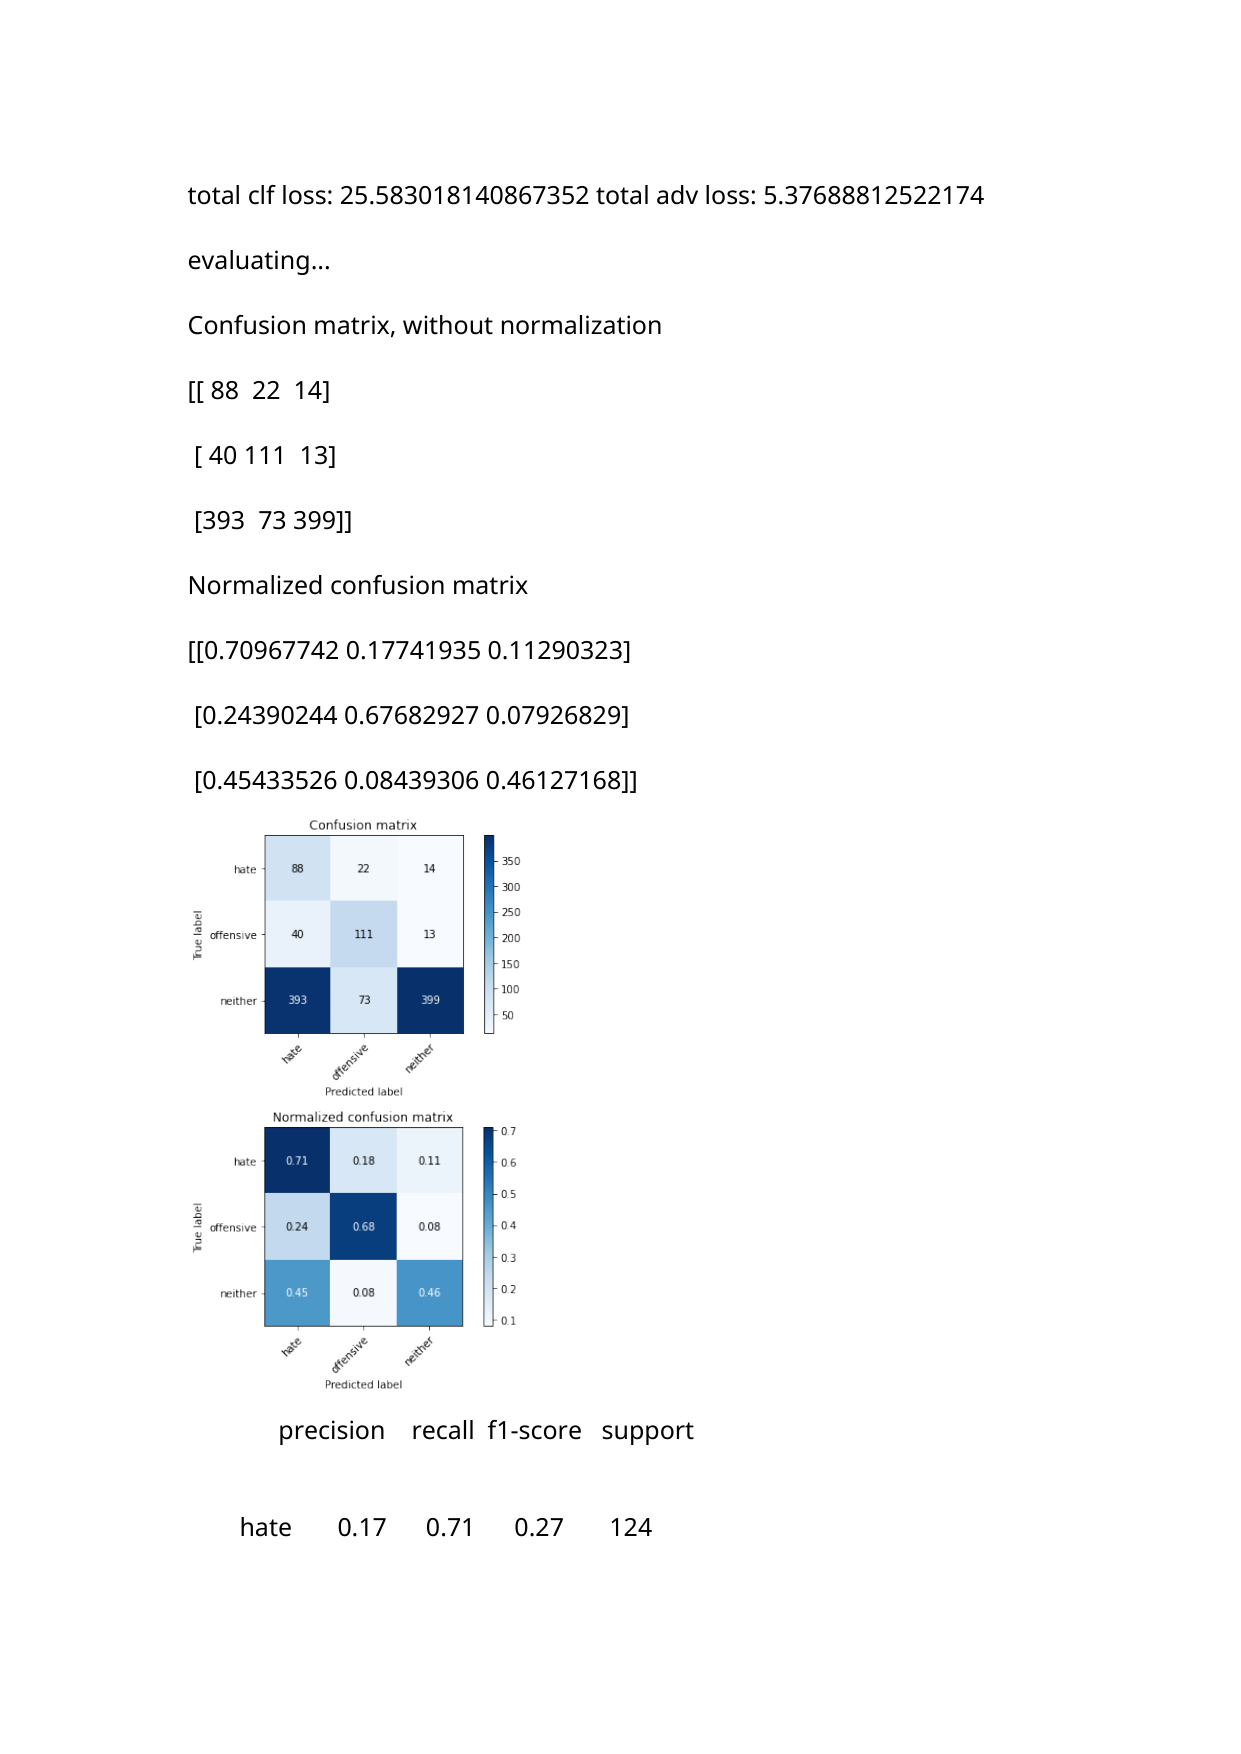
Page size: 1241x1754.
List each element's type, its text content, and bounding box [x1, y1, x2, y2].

text [ 40 111 13] [187, 422, 1053, 487]
text total clf loss: 25.583018140867352 total adv loss: 5.37688812522174 [187, 162, 1053, 227]
text [393 73 399]] [187, 487, 1053, 552]
text hate 0.17 0.71 0.27 124 [187, 1494, 1053, 1559]
text [0.45433526 0.08439306 0.46127168]] [187, 747, 1053, 812]
text [0.24390244 0.67682927 0.07926829] [187, 682, 1053, 747]
text Confusion matrix, without normalization [187, 292, 1053, 357]
picture [187, 1105, 524, 1397]
text [[ 88 22 14] [187, 357, 1053, 422]
text [[0.70967742 0.17741935 0.11290323] [187, 617, 1053, 682]
text precision recall f1-score support [187, 1397, 1053, 1462]
picture [187, 812, 528, 1104]
text evaluating... [187, 227, 1053, 292]
text Normalized confusion matrix [187, 552, 1053, 617]
